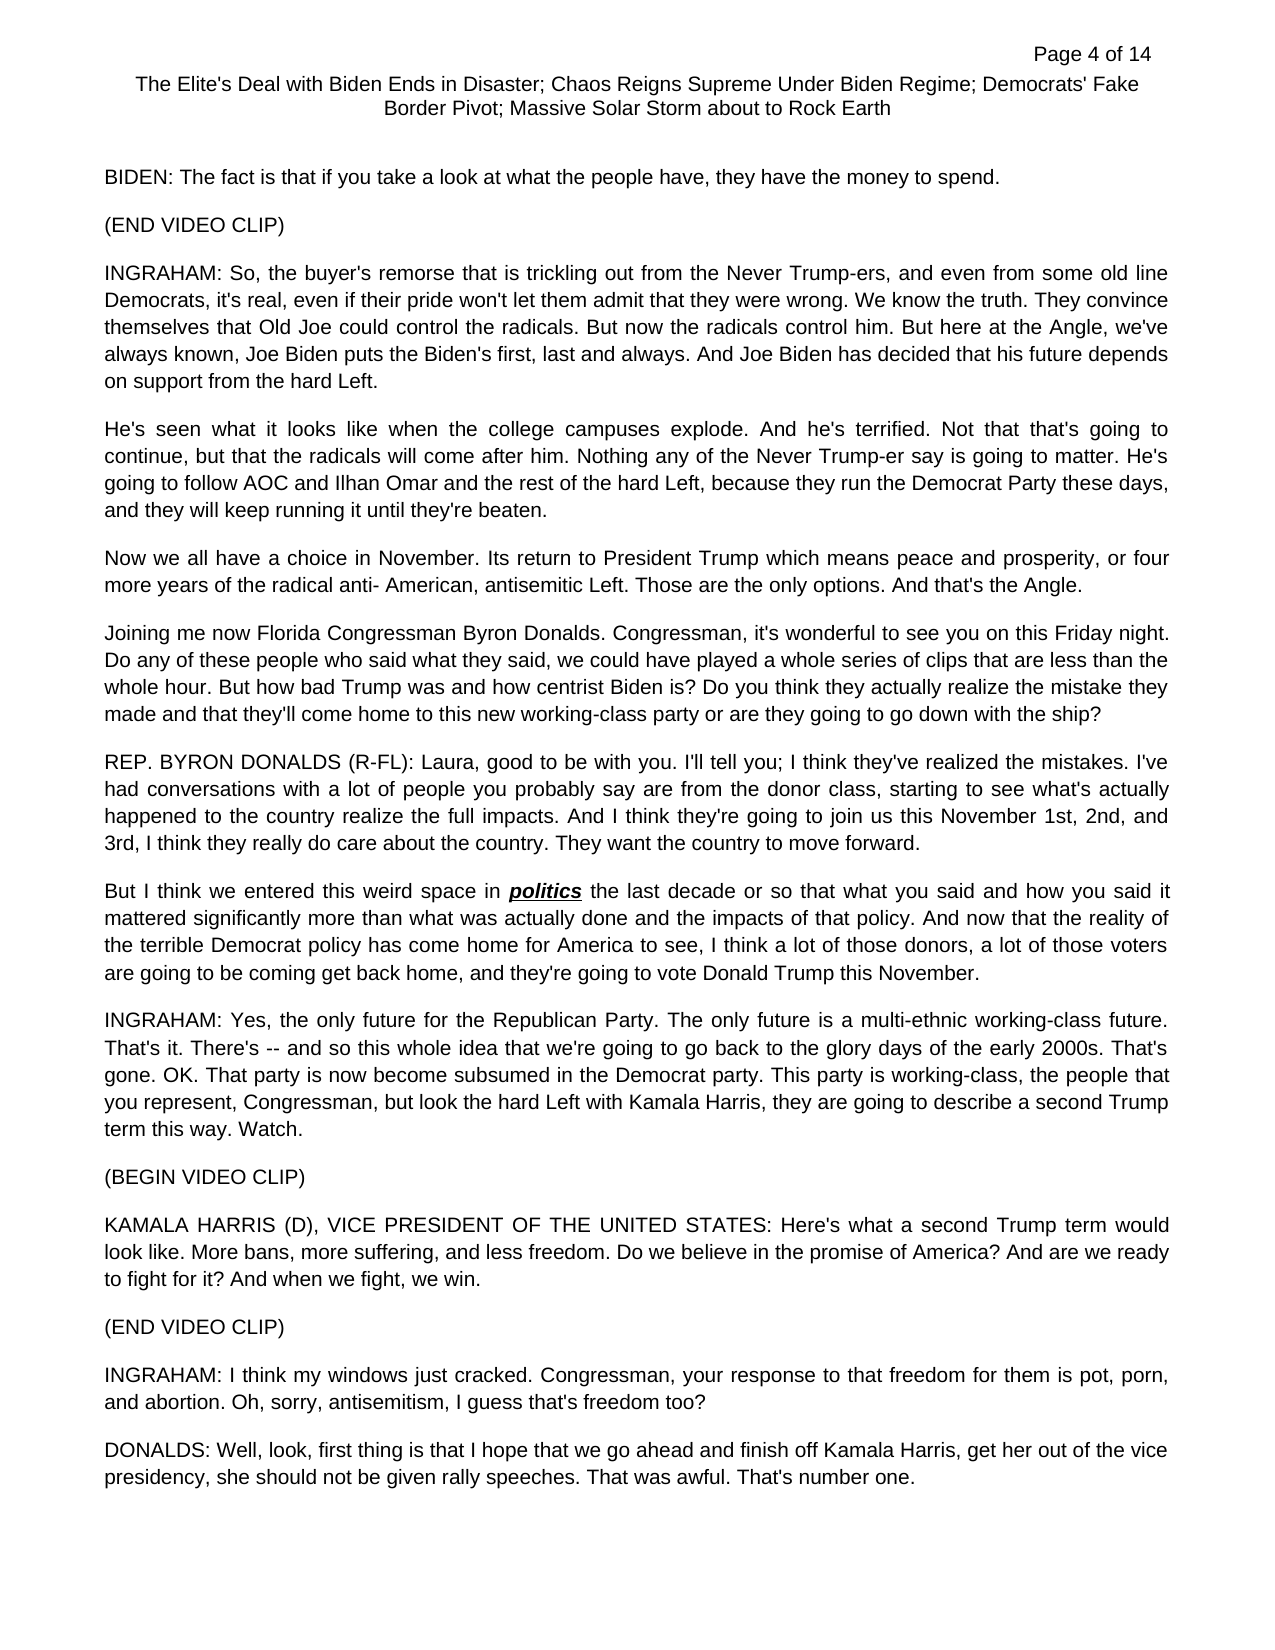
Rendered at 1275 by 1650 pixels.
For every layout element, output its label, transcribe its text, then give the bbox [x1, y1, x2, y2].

text INGRAHAM: Yes, the only future for the Republican Party. The only future is a multi-ethnic working-class future. That's it. There's -- and so this whole idea that we're going to go back to the glory days of the early 2000s. That's gone. OK. That party is now become subsumed in the Democrat party. This party is working-class, the people that you represent, Congressman, but look the hard Left with Kamala Harris, they are going to describe a second Trump term this way. Watch. [104, 1005, 1171, 1141]
text INGRAHAM: So, the buyer's remorse that is trickling out from the Never Trump-ers, and even from some old line Democrats, it's real, even if their pride won't let them admit that they were wrong. We know the truth. They convince themselves that Old Joe could control the radicals. But now the radicals control him. But here at the Angle, we've always known, Joe Biden puts the Biden's first, last and always. And Joe Biden has decided that his future depends on support from the hard Left. [104, 257, 1171, 393]
text But I think we entered this weird space in politics the last decade or so that what you said and how you said it mattered significantly more than what was actually done and the impacts of that policy. And now that the reality of the terrible Democrat policy has come home for America to see, I think a lot of those donors, a lot of those voters are going to be coming get back home, and they're going to vote Donald Trump this November. [104, 876, 1171, 984]
text KAMALA HARRIS (D), VICE PRESIDENT OF THE UNITED STATES: Here's what a second Trump term would look like. More bans, more suffering, and less freedom. Do we believe in the promise of America? And are we ready to fight for it? And when we fight, we win. [104, 1209, 1171, 1291]
text (END VIDEO CLIP) [104, 1311, 1171, 1338]
text DONALDS: Well, look, first thing is that I hope that we go ahead and finish off Kamala Harris, get her out of the vice presidency, she should not be given rally speeches. That was awful. That's number one. [104, 1434, 1171, 1488]
text BIDEN: The fact is that if you take a look at what the people have, they have the money to spend. [104, 161, 1171, 188]
text He's seen what it looks like when the college campuses explode. And he's terrified. Not that that's going to continue, but that the radicals will come after him. Nothing any of the Never Trump-er say is going to matter. He's going to follow AOC and Ilhan Omar and the rest of the hard Left, because they run the Democrat Party these days, and they will keep running it until they're beaten. [104, 413, 1171, 522]
text REP. BYRON DONALDS (R-FL): Laura, good to be with you. I'll tell you; I think they've realized the mistakes. I've had conversations with a lot of people you probably say are from the donor class, starting to see what's actually happened to the country realize the full impacts. And I think they're going to join us this November 1st, 2nd, and 3rd, I think they really do care about the country. They want the country to move forward. [104, 747, 1171, 855]
text INGRAHAM: I think my windows just cracked. Congressman, your response to that freedom for them is pot, porn, and abortion. Oh, sorry, antisemitism, I guess that's freedom too? [104, 1359, 1171, 1413]
text (END VIDEO CLIP) [104, 209, 1171, 236]
text (BEGIN VIDEO CLIP) [104, 1161, 1171, 1188]
text Now we all have a choice in November. Its return to President Trump which means peace and prosperity, or four more years of the radical anti- American, antisemitic Left. Those are the only options. And that's the Angle. [104, 543, 1171, 597]
text Joining me now Florida Congressman Byron Donalds. Congressman, it's wonderful to see you on this Friday night. Do any of these people who said what they said, we could have played a whole series of clips that are less than the whole hour. But how bad Trump was and how centrist Biden is? Do you think they actually realize the mistake they made and that they'll come home to this new working-class party or are they going to go down with the ship? [104, 618, 1171, 726]
